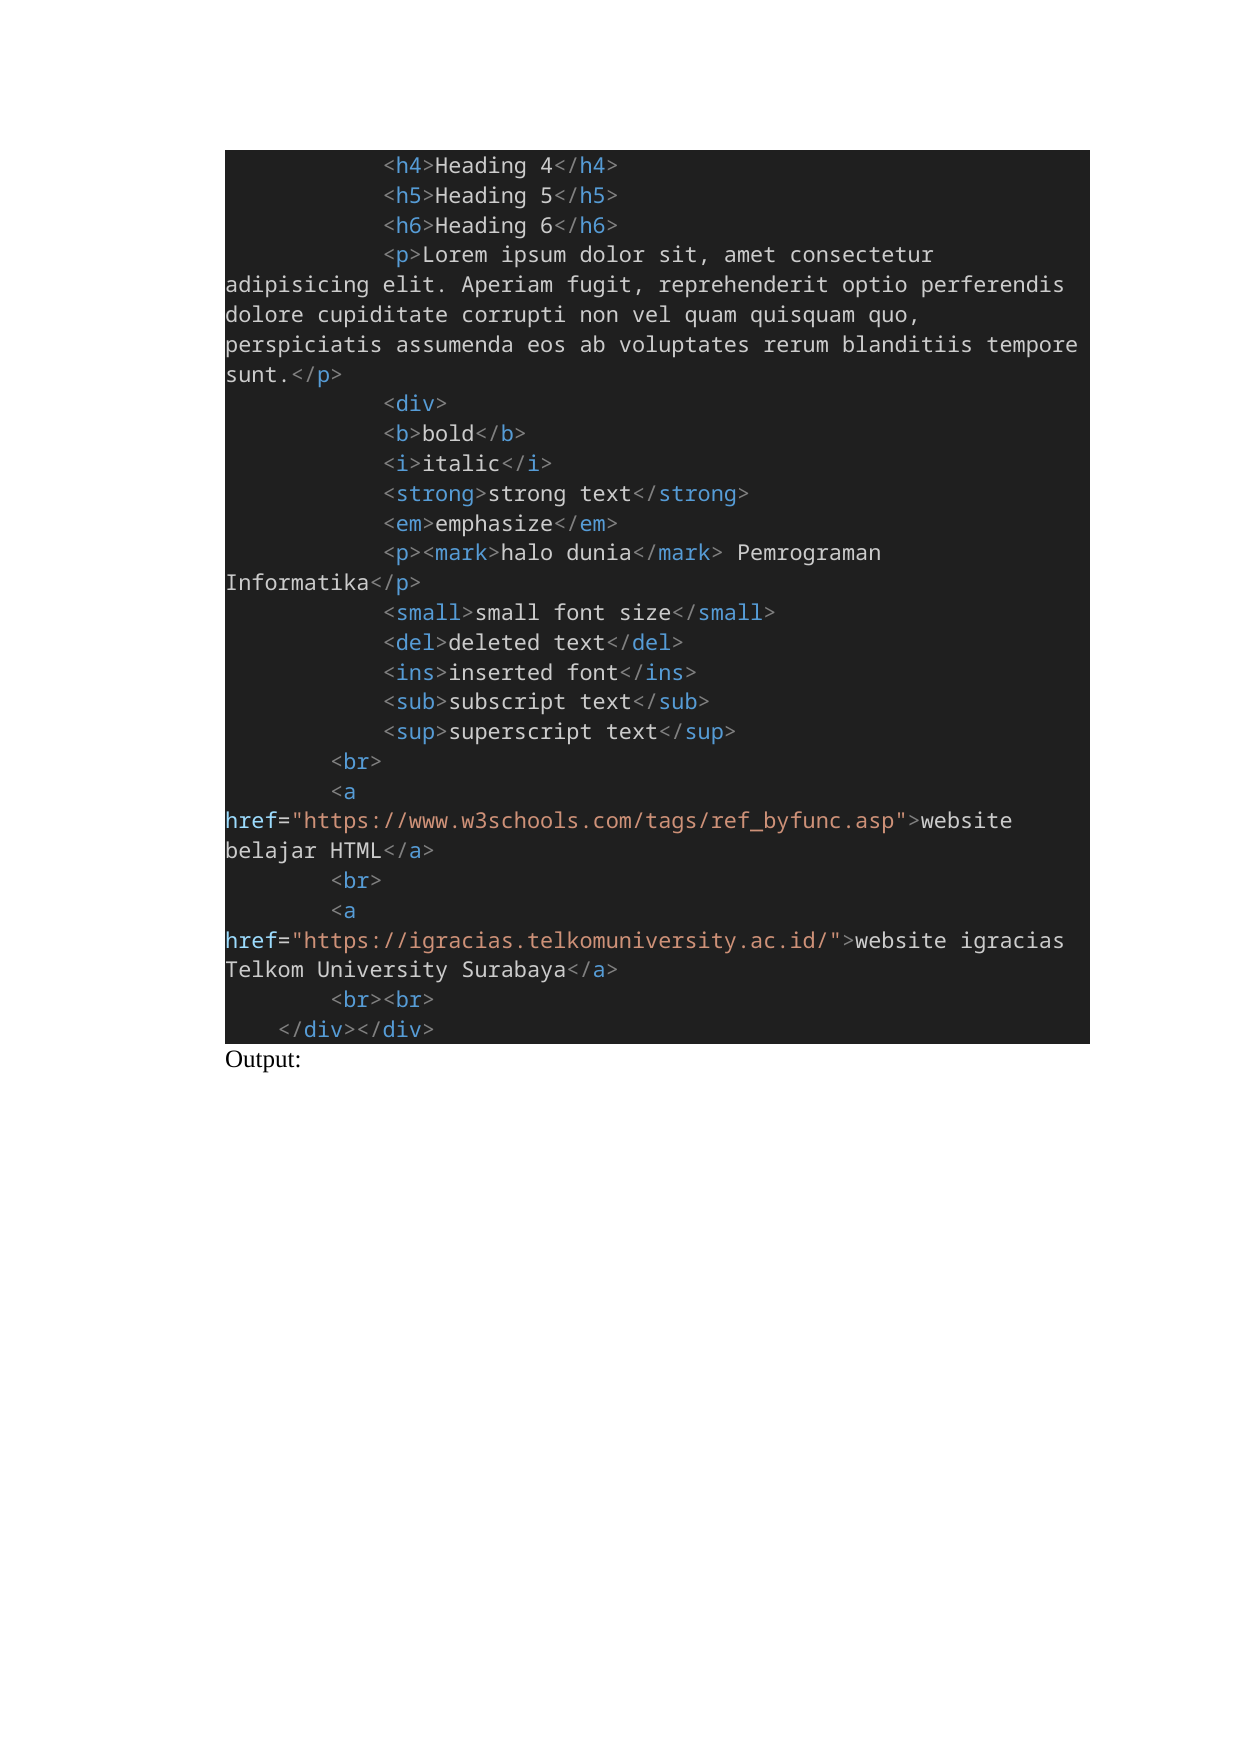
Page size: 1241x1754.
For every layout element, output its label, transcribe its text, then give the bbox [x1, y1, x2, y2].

text <h5>Heading 5</h5> [225, 180, 1090, 209]
text <i>italic</i> [225, 448, 1090, 478]
text <a href="https://www.w3schools.com/tags/ref_byfunc.asp">website belajar HTML</a> [225, 776, 1090, 865]
text </div></div> [225, 1014, 1090, 1044]
text <small>small font size</small> [225, 597, 1090, 627]
text <br> [225, 746, 1090, 776]
text <b>bold</b> [225, 418, 1090, 448]
text <p><mark>halo dunia</mark> Pemrograman Informatika</p> [225, 537, 1090, 597]
text <sup>superscript text</sup> [225, 716, 1090, 746]
text <p>Lorem ipsum dolor sit, amet consectetur adipisicing elit. Aperiam fugit, reprehenderit optio perferendis dolore cupiditate corrupti non vel quam quisquam quo, perspiciatis assumenda eos ab voluptates rerum blanditiis tempore sunt.</p> [225, 239, 1090, 388]
text <em>emphasize</em> [225, 507, 1090, 537]
text <strong>strong text</strong> [225, 478, 1090, 507]
list Output: [225, 1044, 1090, 1072]
text <br><br> [225, 984, 1090, 1014]
text <h4>Heading 4</h4> [225, 150, 1090, 180]
text <br> [225, 865, 1090, 895]
text <div> [225, 388, 1090, 418]
text <sub>subscript text</sub> [225, 686, 1090, 716]
text <del>deleted text</del> [225, 627, 1090, 656]
text <a href="https://igracias.telkomuniversity.ac.id/">website igracias Telkom University Surabaya</a> [225, 895, 1090, 984]
text <ins>inserted font</ins> [225, 656, 1090, 686]
text <h6>Heading 6</h6> [225, 209, 1090, 239]
